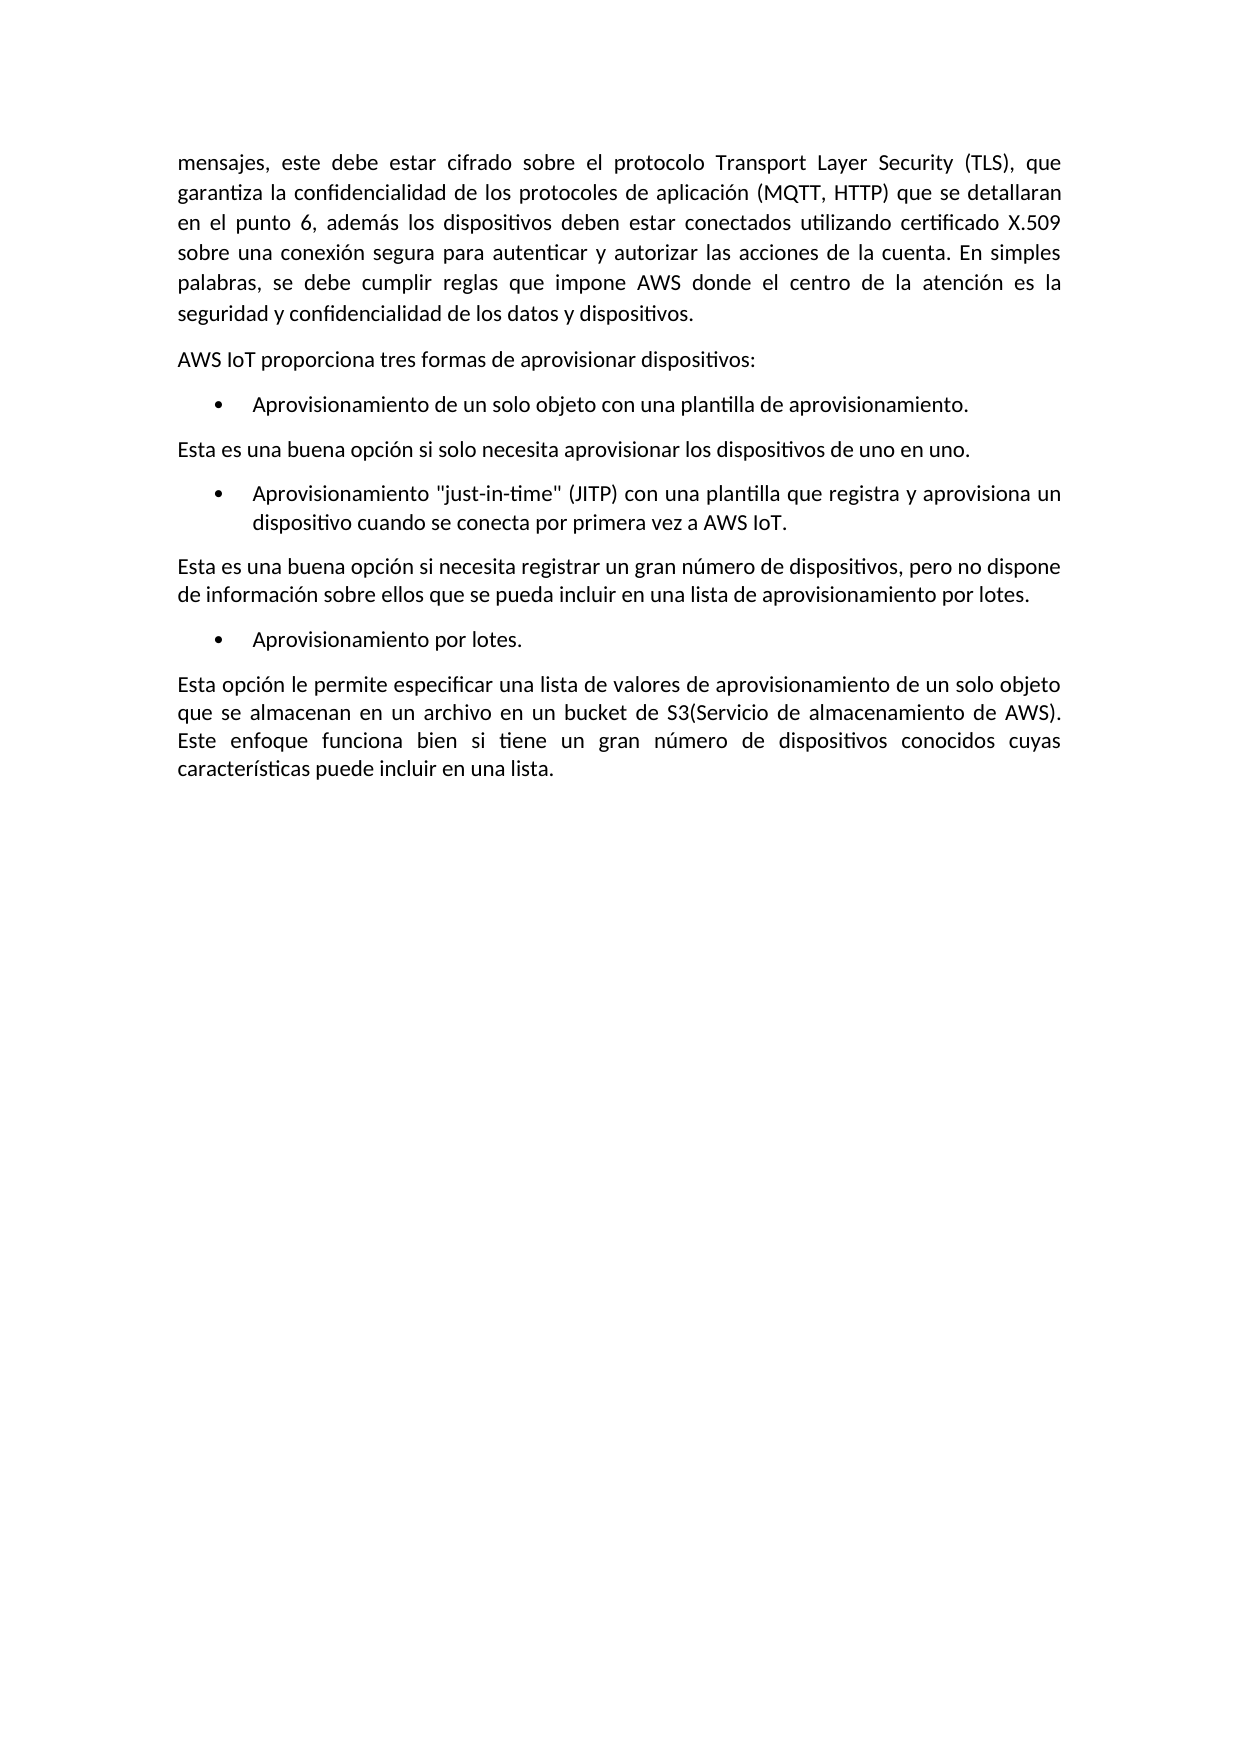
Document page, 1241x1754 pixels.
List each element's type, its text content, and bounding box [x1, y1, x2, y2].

text Esta opción le permite especificar una lista de valores de aprovisionamiento de un solo objeto que se almacenan en un archivo en un bucket de S3(Servicio de almacenamiento de AWS). Este enfoque funciona bien si tiene un gran número de dispositivos conocidos cuyas características puede incluir en una lista. [177, 670, 1063, 782]
list Aprovisionamiento por lotes. [215, 625, 1063, 653]
text Esta es una buena opción si solo necesita aprovisionar los dispositivos de uno en uno. [177, 435, 1063, 463]
list Aprovisionamiento "just-in-time" (JITP) con una plantilla que registra y aprovisiona un dispositivo cuando se conecta por primera vez a AWS IoT. [215, 479, 1063, 536]
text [177, 148, 1063, 327]
list Aprovisionamiento de un solo objeto con una plantilla de aprovisionamiento. [215, 390, 1063, 418]
text AWS IoT proporciona tres formas de aprovisionar dispositivos: [177, 346, 1063, 373]
text Esta es una buena opción si necesita registrar un gran número de dispositivos, pero no dispone de información sobre ellos que se pueda incluir en una lista de aprovisionamiento por lotes. [177, 552, 1063, 608]
